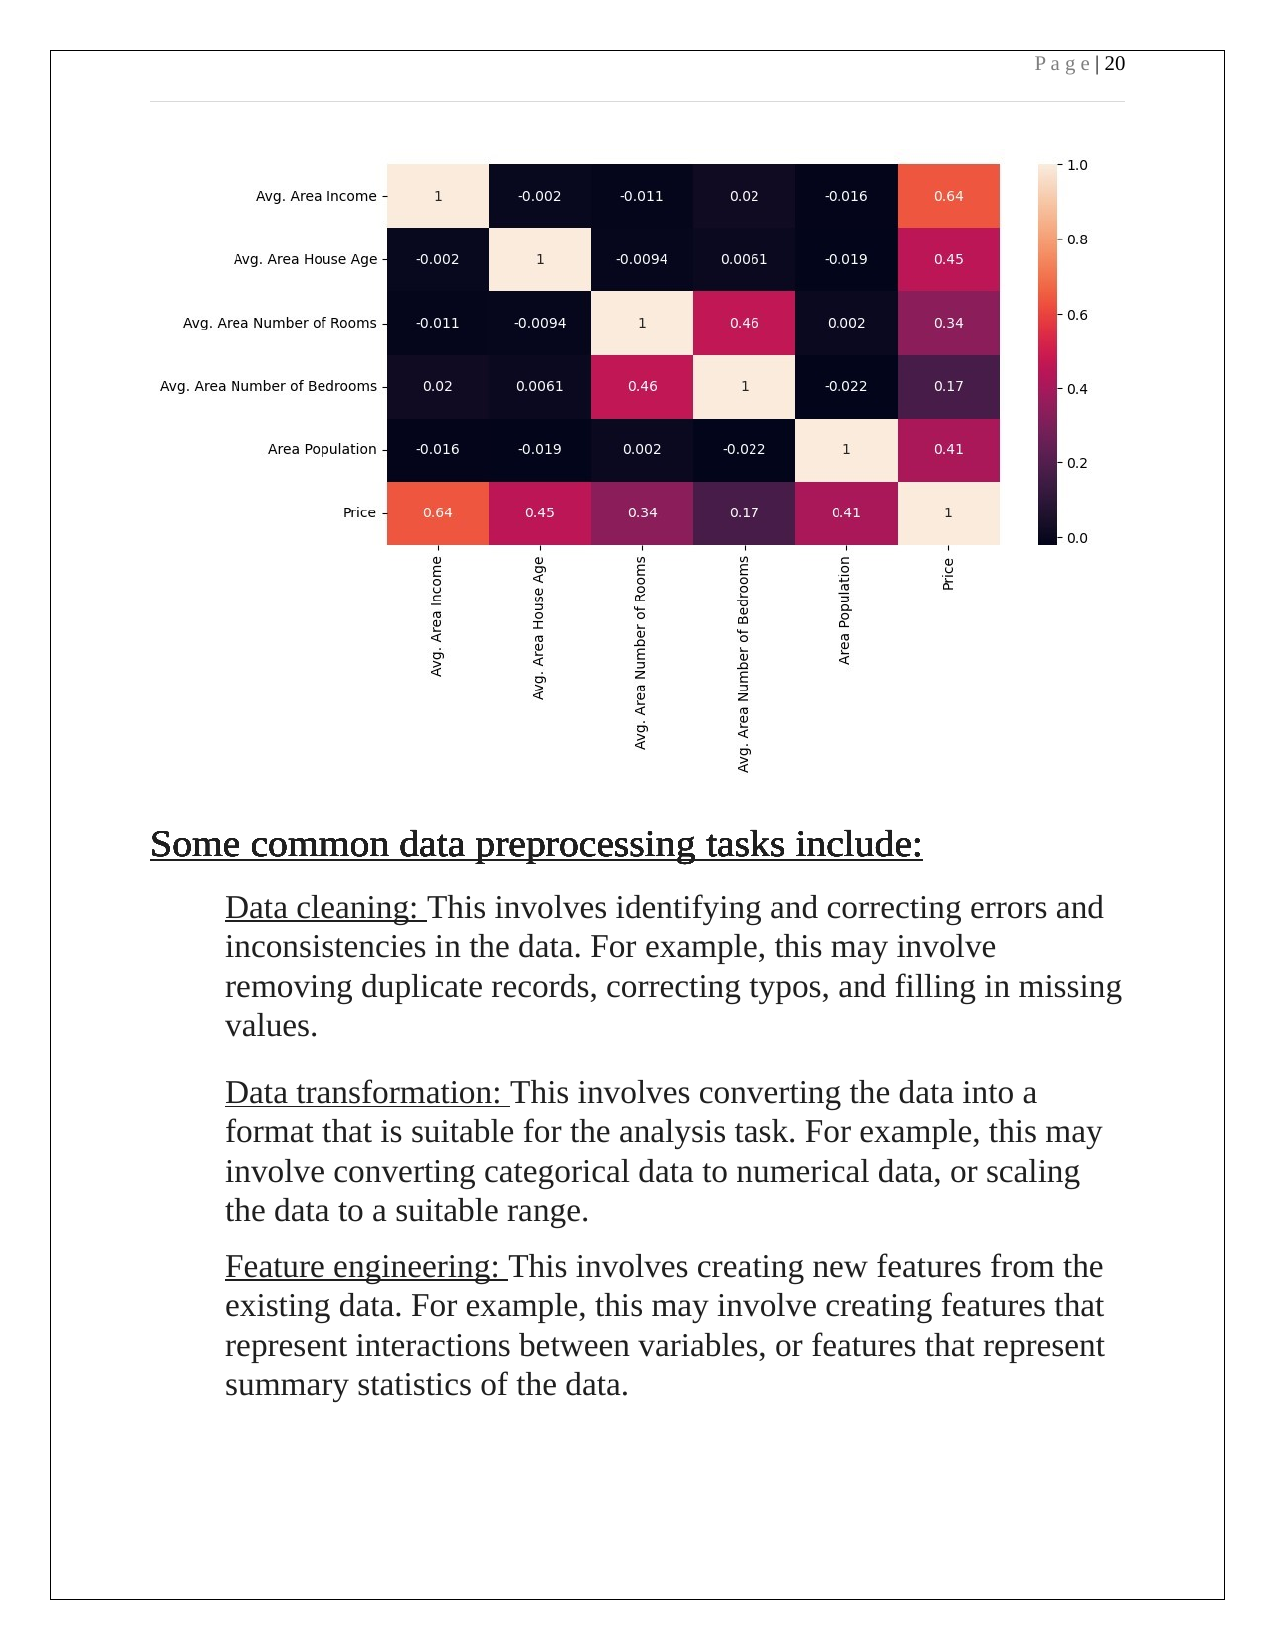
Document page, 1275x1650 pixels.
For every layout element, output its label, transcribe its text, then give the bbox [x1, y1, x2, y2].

list Data cleaning: This involves identifying and correcting errors and inconsistencies in the data. For example, this may involve removing duplicate records, correcting typos, and filling in missing values. [187, 887, 1123, 1044]
list Data transformation: This involves converting the data into a format that is suitable for the analysis task. For example, this may involve converting categorical data to numerical data, or scaling the data to a suitable range. [187, 1072, 1123, 1229]
picture [150, 149, 1097, 781]
list Feature engineering: This involves creating new features from the existing data. For example, this may involve creating features that represent interactions between variables, or features that represent summary statistics of the data. [187, 1246, 1123, 1403]
